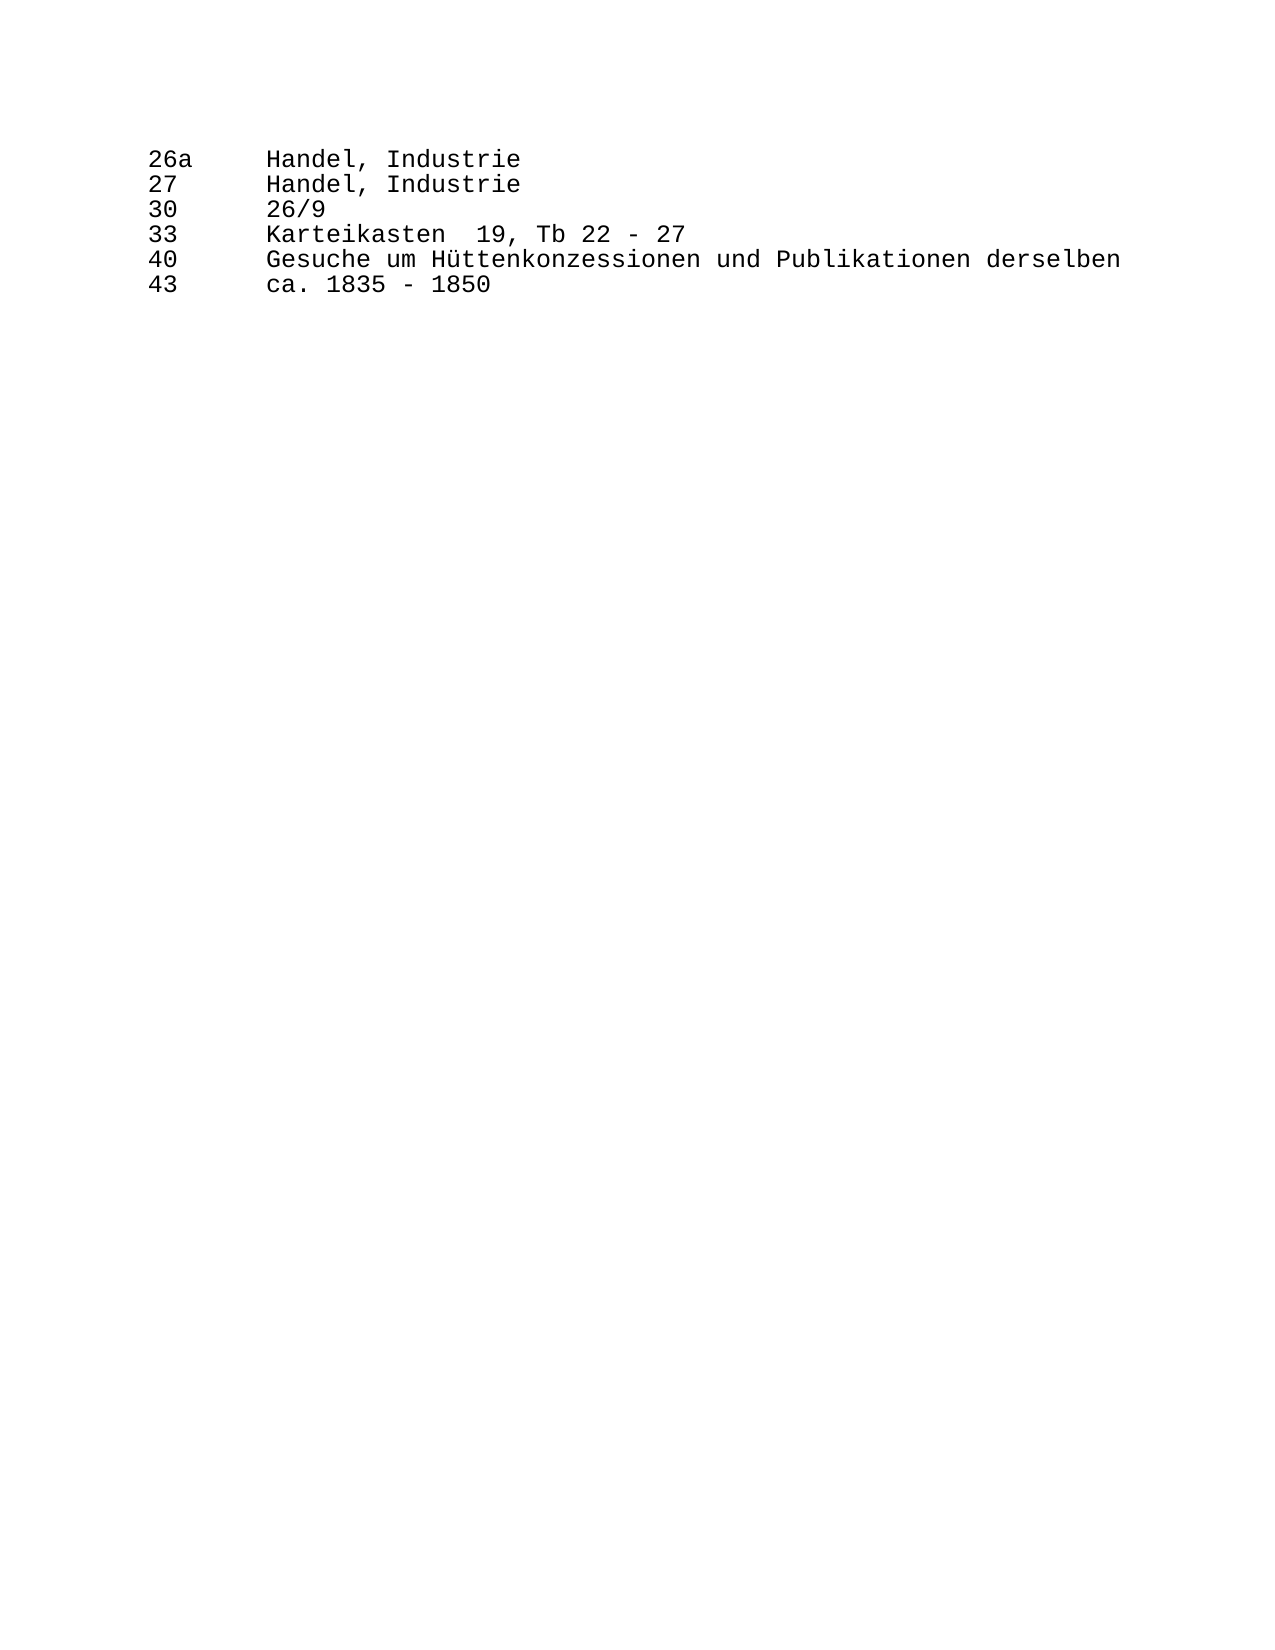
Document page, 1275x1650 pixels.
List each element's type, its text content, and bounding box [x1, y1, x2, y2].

text 33 Karteikasten 19, Tb 22 - 27 [148, 223, 1127, 248]
text 43 ca. 1835 - 1850 [148, 273, 1127, 298]
text 27 Handel, Industrie [148, 173, 1127, 198]
text 30 26/9 [148, 198, 1127, 223]
text 26a Handel, Industrie [148, 148, 1127, 173]
text 40 s[2{Gesuch}e um 1{Hüttenkonzession}en]s und s[Publikationen <Hüttenkonzession>]s derselben [148, 248, 1127, 273]
